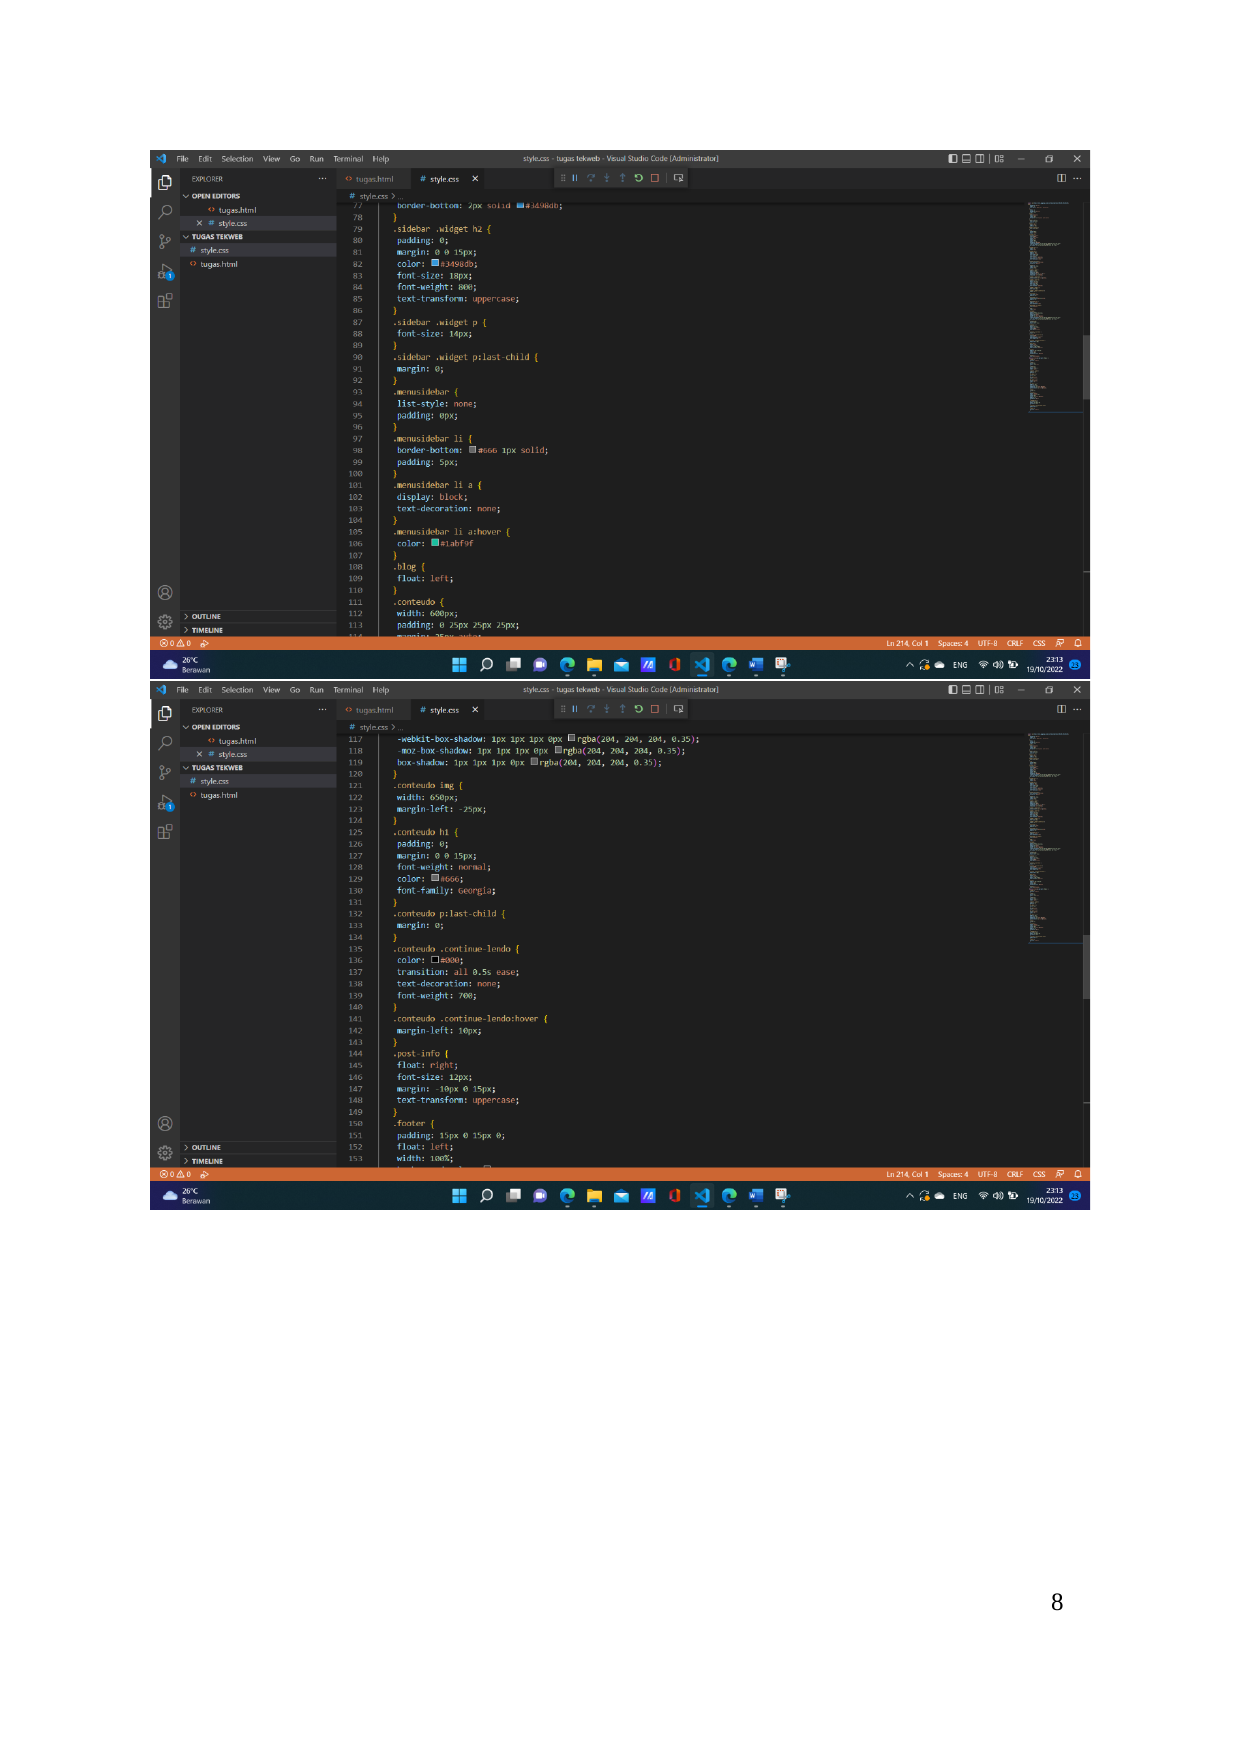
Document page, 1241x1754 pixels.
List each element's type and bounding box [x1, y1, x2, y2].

picture [150, 150, 1091, 679]
picture [150, 681, 1091, 1210]
